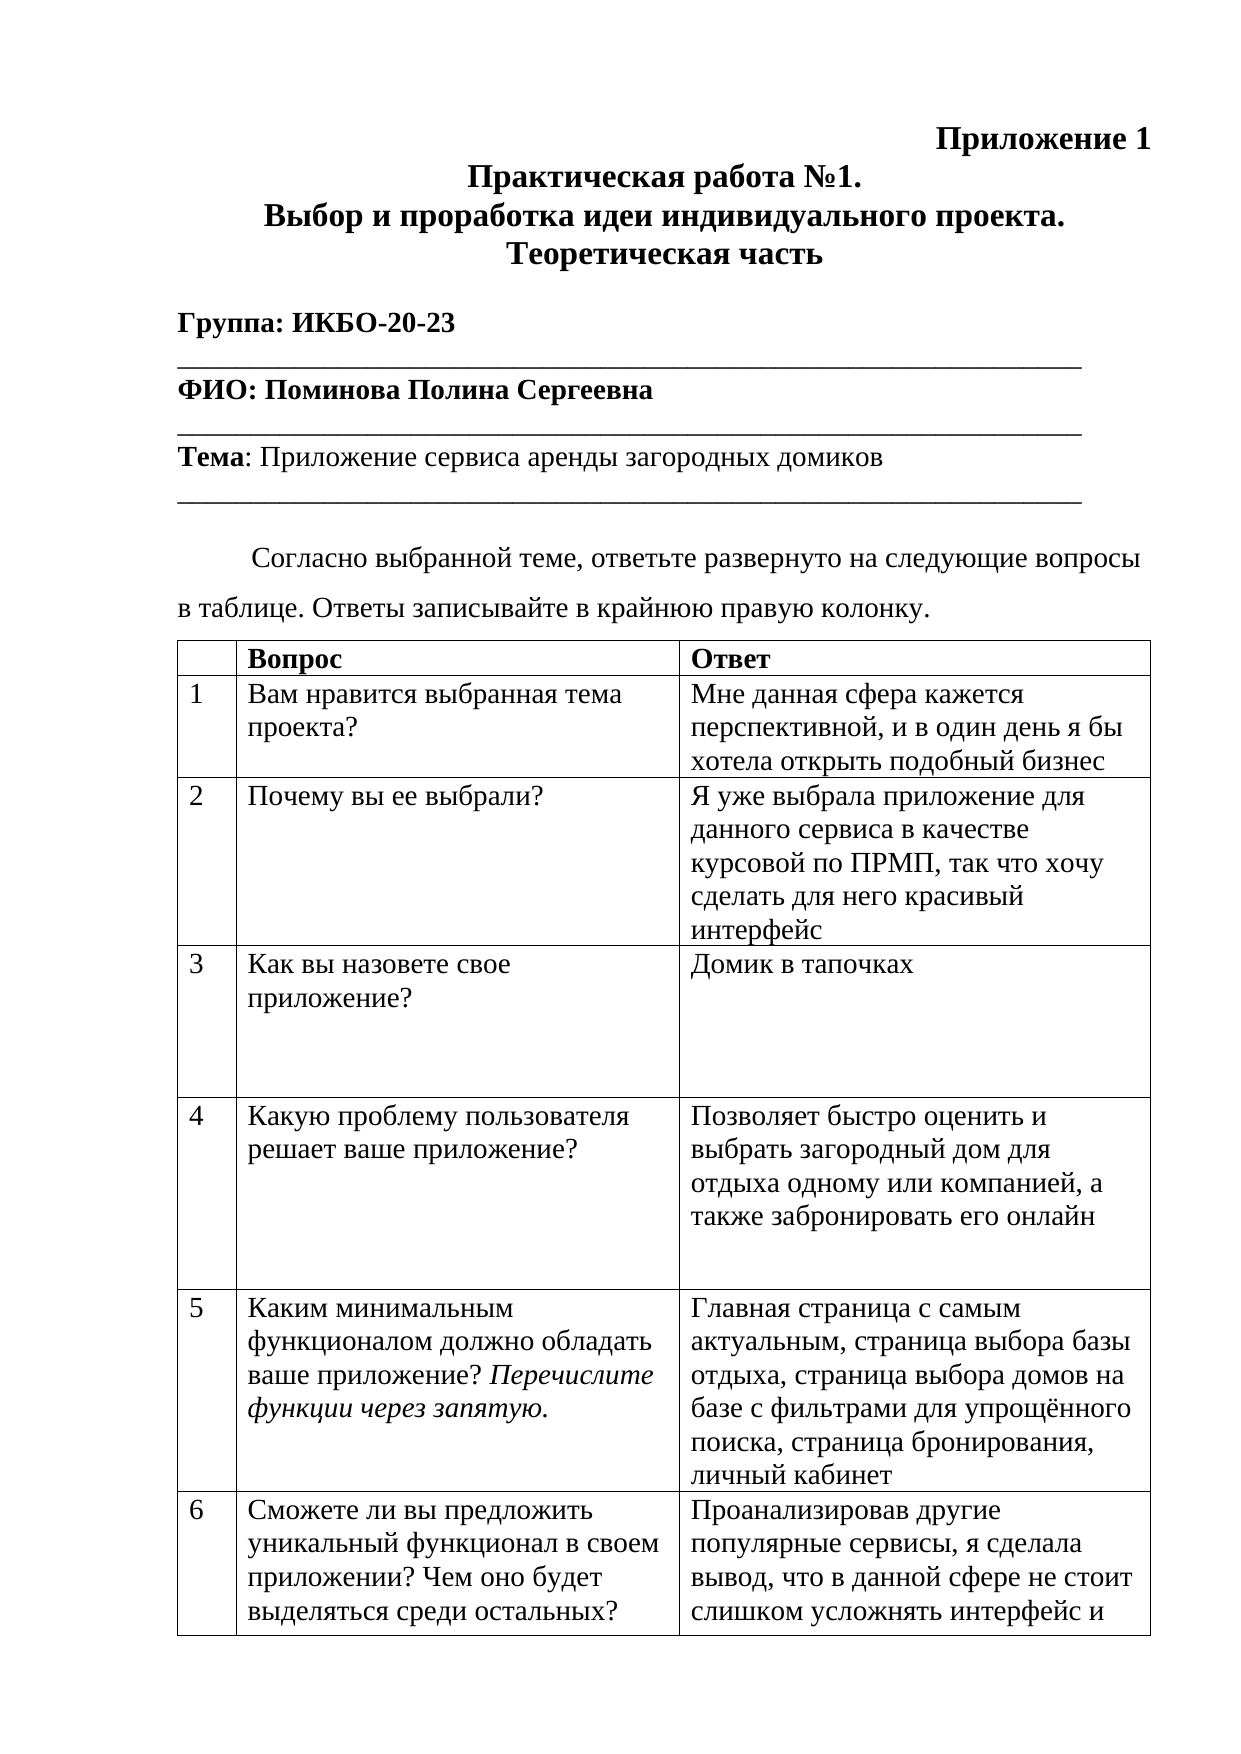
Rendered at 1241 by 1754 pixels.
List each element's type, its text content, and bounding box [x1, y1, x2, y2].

table_cell 1 [178, 676, 236, 777]
table_cell Я уже выбрала приложение для данного сервиса в качестве курсовой по ПРМП, так что хочу сделать для него красивый интерфейс [680, 778, 1150, 945]
text Тема: Приложение сервиса аренды загородных домиков ______________________________________________________________ [177, 439, 1152, 506]
table_cell 6 [178, 1492, 236, 1635]
table_cell Главная страница с самым актуальным, страница выбора базы отдыха, страница выбора домов на базе с фильтрами для упрощённого поиска, страница бронирования, личный кабинет [680, 1290, 1150, 1491]
table_cell Вам нравится выбранная тема проекта? [237, 676, 679, 777]
table_cell 3 [178, 946, 236, 1097]
table_cell 4 [178, 1098, 236, 1289]
table_cell Почему вы ее выбрали? [237, 778, 679, 945]
text Согласно выбранной теме, ответьте развернуто на следующие вопросы в таблице. Ответы записывайте в крайнюю правую колонку. [177, 540, 1152, 624]
table_cell Мне данная сфера кажется перспективной, и в один день я бы хотела открыть подобный бизнес [680, 676, 1150, 777]
table_cell Позволяет быстро оценить и выбрать загородный дом для отдыха одному или компанией, а также забронировать его онлайн [680, 1098, 1150, 1289]
table_cell Домик в тапочках [680, 946, 1150, 1097]
text Выбор и проработка идеи индивидуального проекта. [177, 195, 1152, 233]
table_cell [237, 1492, 679, 1635]
table_header Ответ [680, 641, 1150, 675]
table_cell 2 [178, 778, 236, 945]
table_header Вопрос [237, 641, 679, 675]
table_cell Какую проблему пользователя решает ваше приложение? [237, 1098, 679, 1289]
text Группа: ИКБО-20-23 ______________________________________________________________ [177, 305, 1152, 372]
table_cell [680, 1492, 1150, 1635]
table_cell Каким минимальным функционалом должно обладать ваше приложение? Перечислите функции через запятую. [237, 1290, 679, 1491]
table_header [178, 641, 236, 675]
text Практическая работа №1. [177, 156, 1152, 195]
table_cell Как вы назовете свое приложение? [237, 946, 679, 1097]
text Приложение 1 [177, 118, 1152, 156]
text Теоретическая часть [177, 233, 1152, 271]
table_cell 5 [178, 1290, 236, 1491]
text ФИО: Поминова Полина Сергеевна ______________________________________________________________ [177, 372, 1152, 439]
